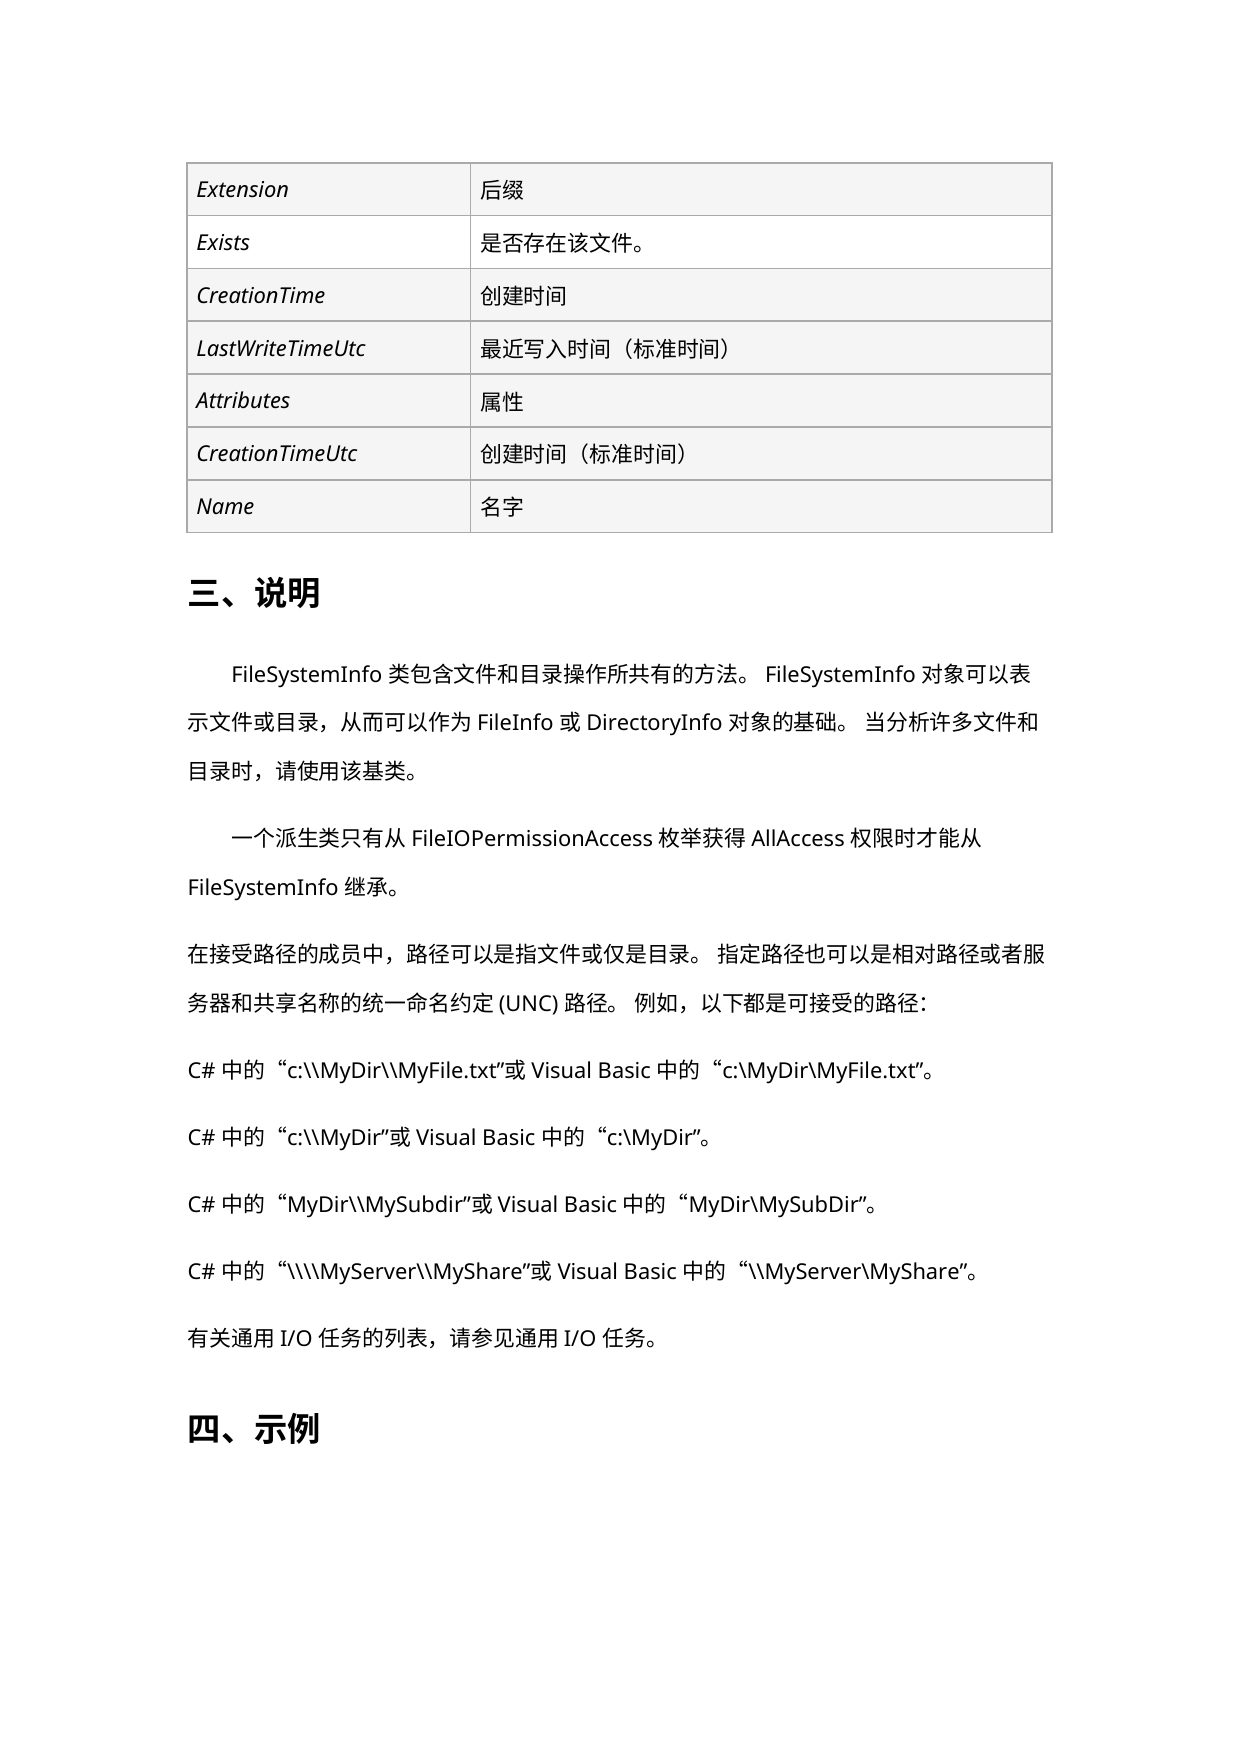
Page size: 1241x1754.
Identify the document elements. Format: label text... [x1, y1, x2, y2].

table_cell 最近写入时间（标准时间） [471, 322, 1051, 373]
subtitle 四、示例 [187, 1394, 1053, 1459]
table_cell LastWriteTimeUtc [188, 322, 470, 373]
table_cell Exists [188, 216, 470, 268]
table_cell Attributes [188, 375, 470, 426]
text FileSystemInfo 类包含文件和目录操作所共有的方法。 FileSystemInfo 对象可以表示文件或目录，从而可以作为 FileInfo 或 DirectoryInfo 对象的基础。 当分析许多文件和目录时，请使用该基类。 [187, 656, 1053, 786]
table_cell 创建时间（标准时间） [471, 428, 1051, 479]
text C# 中的“MyDir\\MySubdir”或 Visual Basic 中的“MyDir\MySubDir”。 [187, 1187, 1053, 1219]
table_cell 创建时间 [471, 269, 1051, 320]
text C# 中的“c:\\MyDir\\MyFile.txt”或 Visual Basic 中的“c:\MyDir\MyFile.txt”。 [187, 1053, 1053, 1085]
table_cell CreationTimeUtc [188, 428, 470, 479]
table_cell 名字 [471, 481, 1051, 532]
table_cell 属性 [471, 375, 1051, 426]
table_cell CreationTime [188, 269, 470, 320]
table_cell 后缀 [471, 164, 1051, 215]
table_cell Name [188, 481, 470, 532]
text 在接受路径的成员中，路径可以是指文件或仅是目录。 指定路径也可以是相对路径或者服务器和共享名称的统一命名约定 (UNC) 路径。 例如，以下都是可接受的路径： [187, 937, 1053, 1018]
text C# 中的“\\\\MyServer\\MyShare”或 Visual Basic 中的“\\MyServer\MyShare”。 [187, 1254, 1053, 1286]
text 一个派生类只有从 FileIOPermissionAccess 枚举获得 AllAccess 权限时才能从 FileSystemInfo 继承。 [187, 821, 1053, 902]
text C# 中的“c:\\MyDir”或 Visual Basic 中的“c:\MyDir”。 [187, 1120, 1053, 1152]
table_cell Extension [188, 164, 470, 215]
table_cell 是否存在该文件。 [471, 216, 1051, 268]
text 有关通用 I/O 任务的列表，请参见通用 I/O 任务。 [187, 1321, 1053, 1353]
subtitle 三、说明 [187, 558, 1053, 623]
